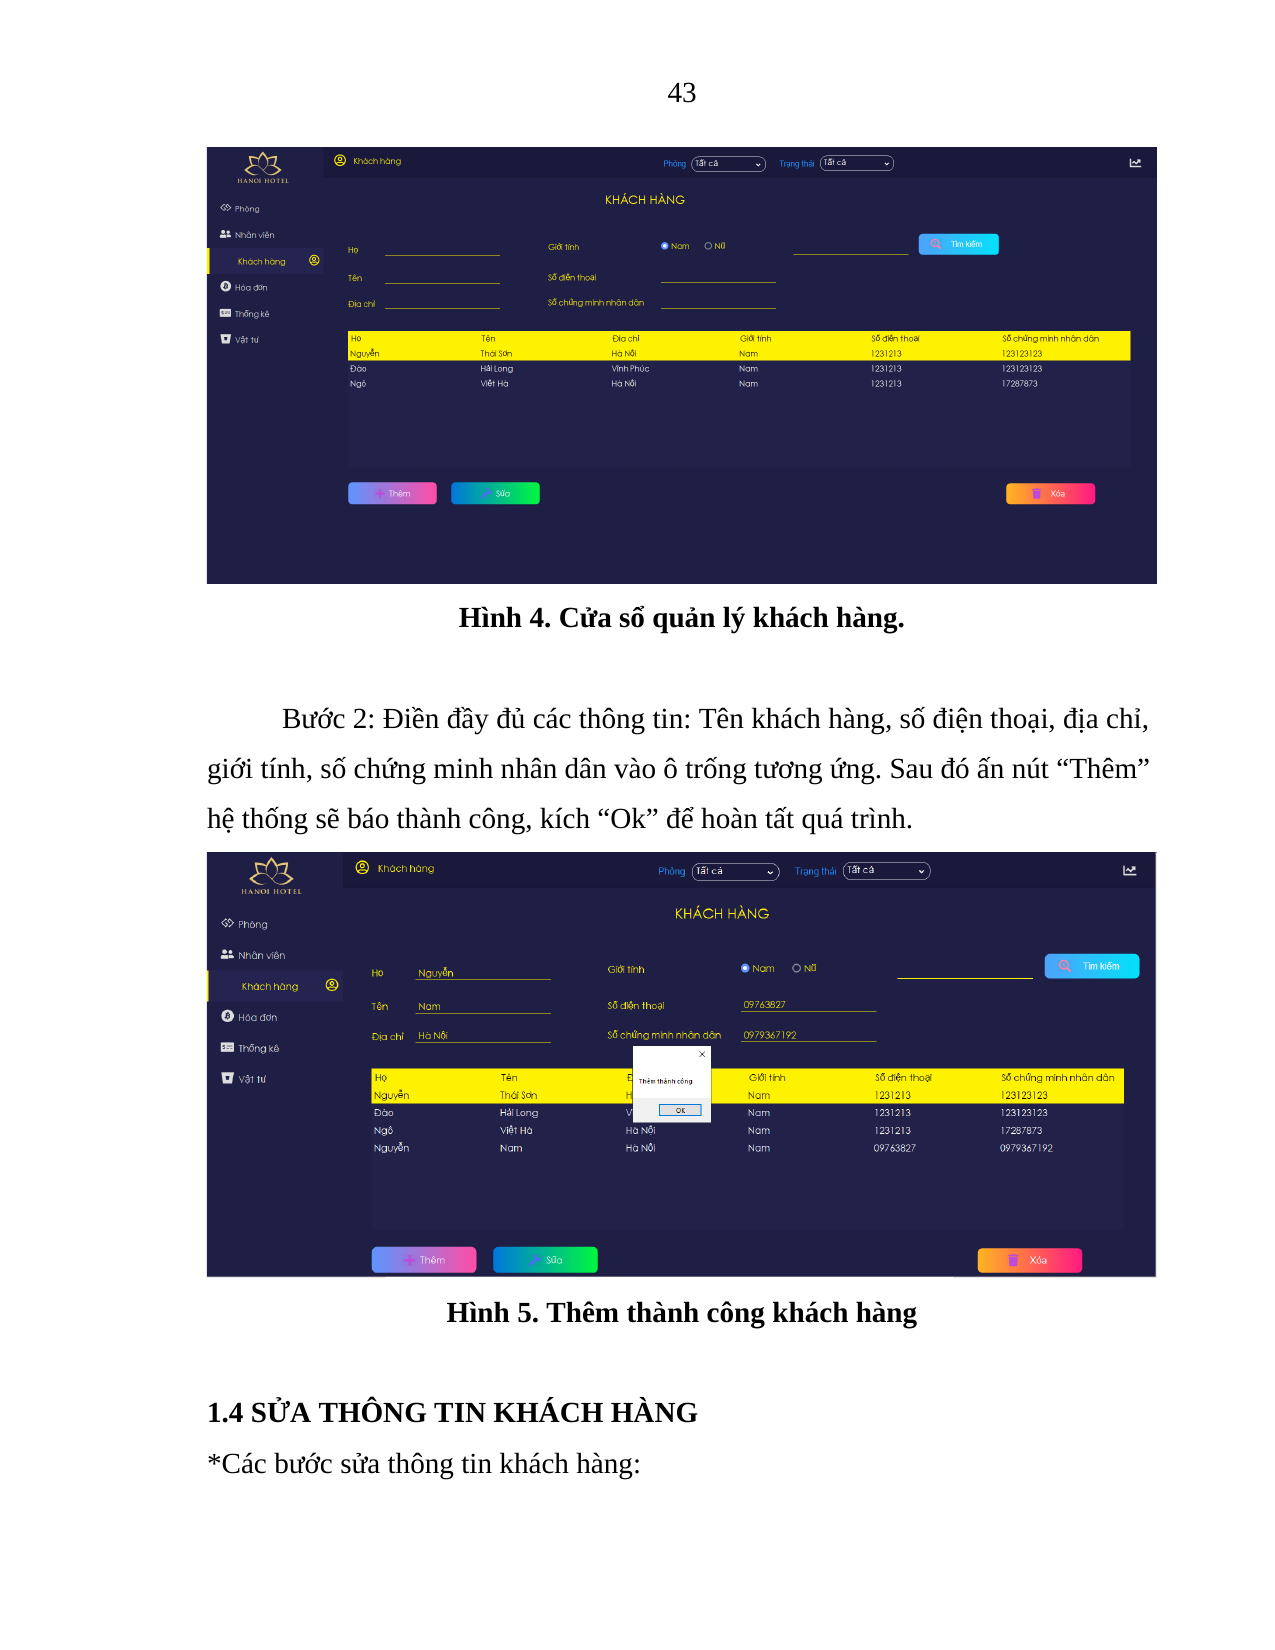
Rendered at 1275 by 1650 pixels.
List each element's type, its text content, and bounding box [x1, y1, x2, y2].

text Bước 2: Điền đầy đủ các thông tin: Tên khách hàng, số điện thoại, địa chỉ, giới tính, số chứng minh nhân dân vào ô trống tương ứng. Sau đó ấn nút “Thêm” hệ thống sẽ báo thành công, kích “Ok” để hoàn tất quá trình. [207, 701, 1157, 835]
text *Các bước sửa thông tin khách hàng: [207, 1446, 1157, 1479]
subtitle 1.4 sửa thông tin khách hàng [207, 1395, 1157, 1429]
picture [206, 852, 1157, 1278]
picture [206, 147, 1157, 584]
